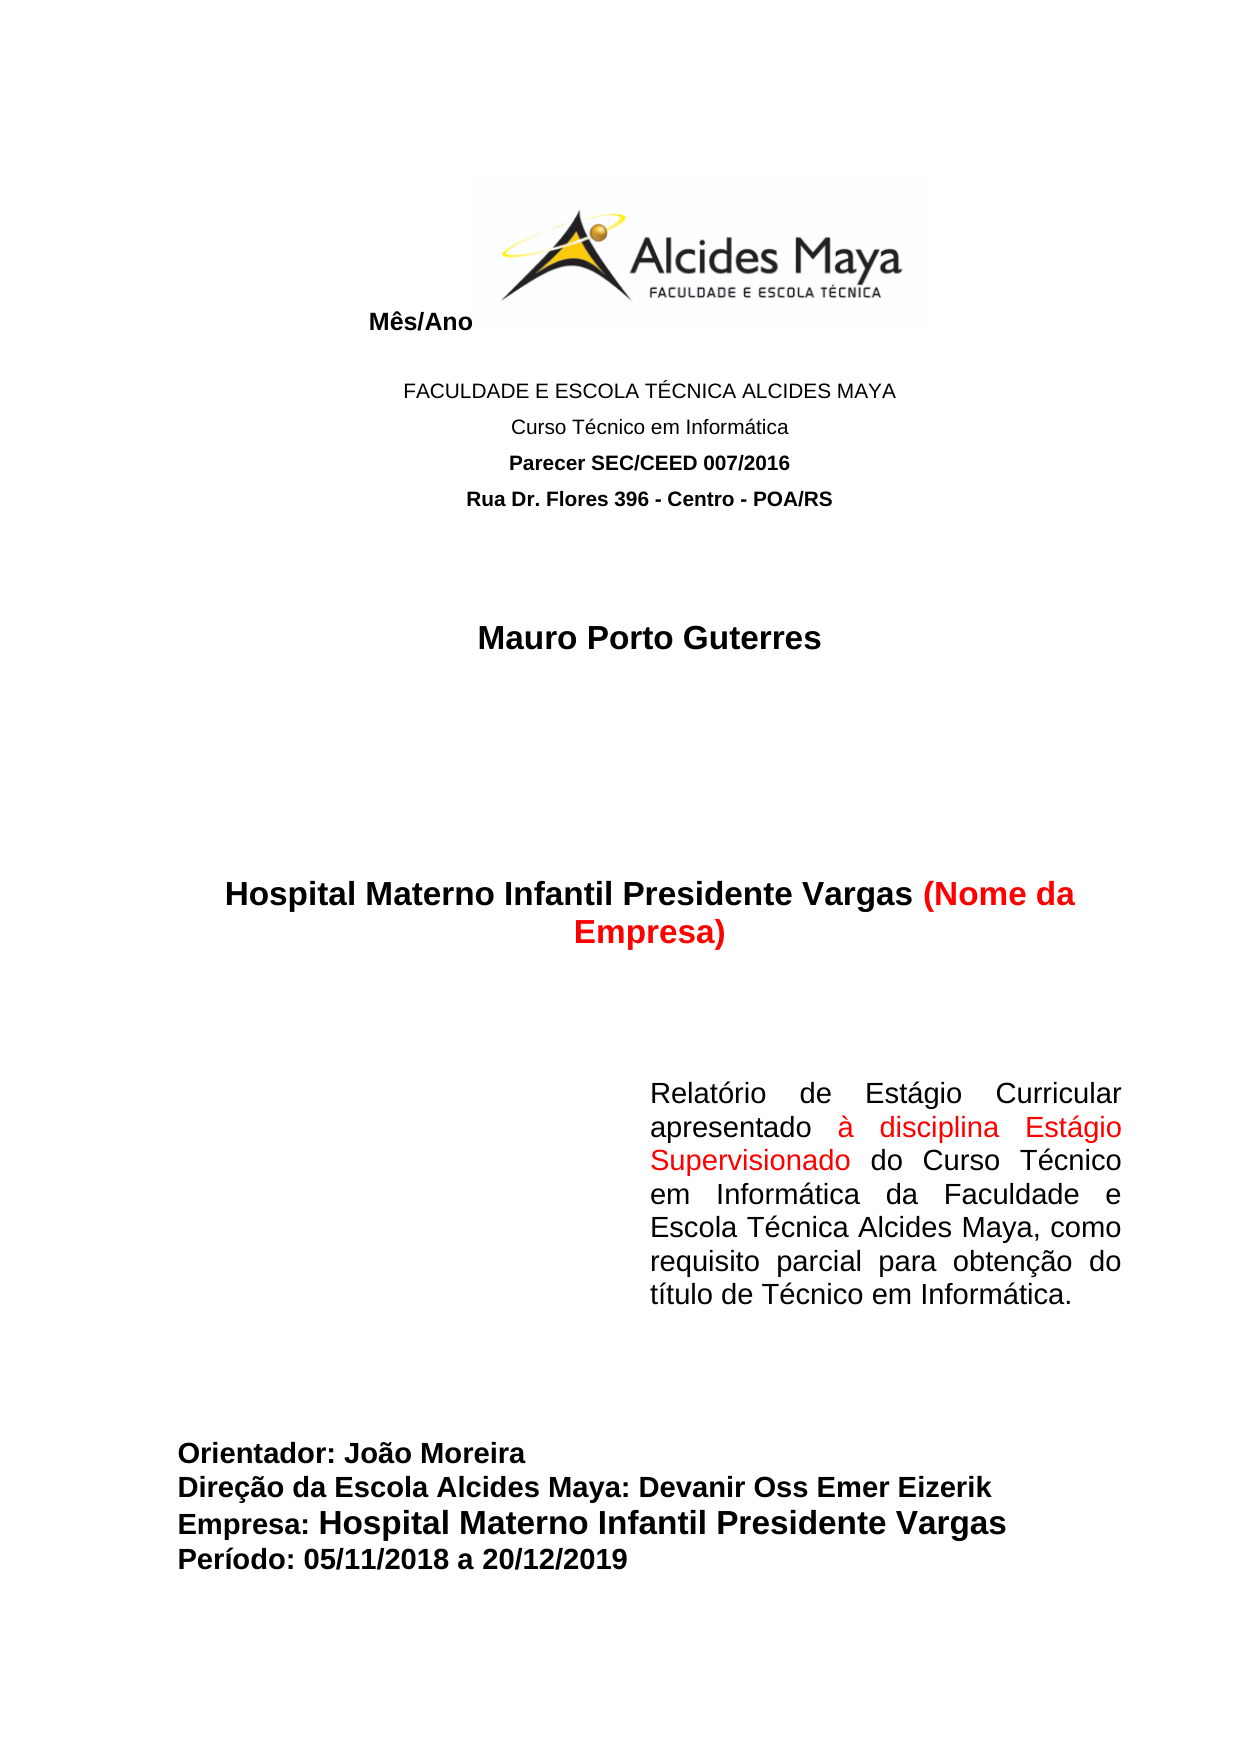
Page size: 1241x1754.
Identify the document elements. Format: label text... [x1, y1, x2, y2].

text FACULDADE E ESCOLA TÉCNICA ALCIDES MAYA [177, 379, 1122, 403]
text Relatório de Estágio Curricular apresentado à disciplina Estágio Supervisionado do Curso Técnico em Informática da Faculdade e Escola Técnica Alcides Maya, como requisito parcial para obtenção do título de Técnico em Informática. [650, 1076, 1122, 1311]
text Parecer SEC/CEED 007/2016 [177, 451, 1122, 475]
text Direção da Escola Alcides Maya: Devanir Oss Emer Eizerik [177, 1470, 1122, 1503]
text Empresa: Hospital Materno Infantil Presidente Vargas [177, 1503, 1122, 1542]
text Curso Técnico em Informática [177, 415, 1122, 439]
picture [472, 177, 931, 331]
text Rua Dr. Flores 396 - Centro - POA/RS [177, 487, 1122, 511]
text Hospital Materno Infantil Presidente Vargas (Nome da Empresa) [177, 874, 1122, 951]
text Período: 05/11/2018 a 20/12/2019 [177, 1542, 1122, 1575]
text Mauro Porto Guterres [177, 618, 1122, 657]
text Orientador: João Moreira [177, 1436, 1122, 1470]
